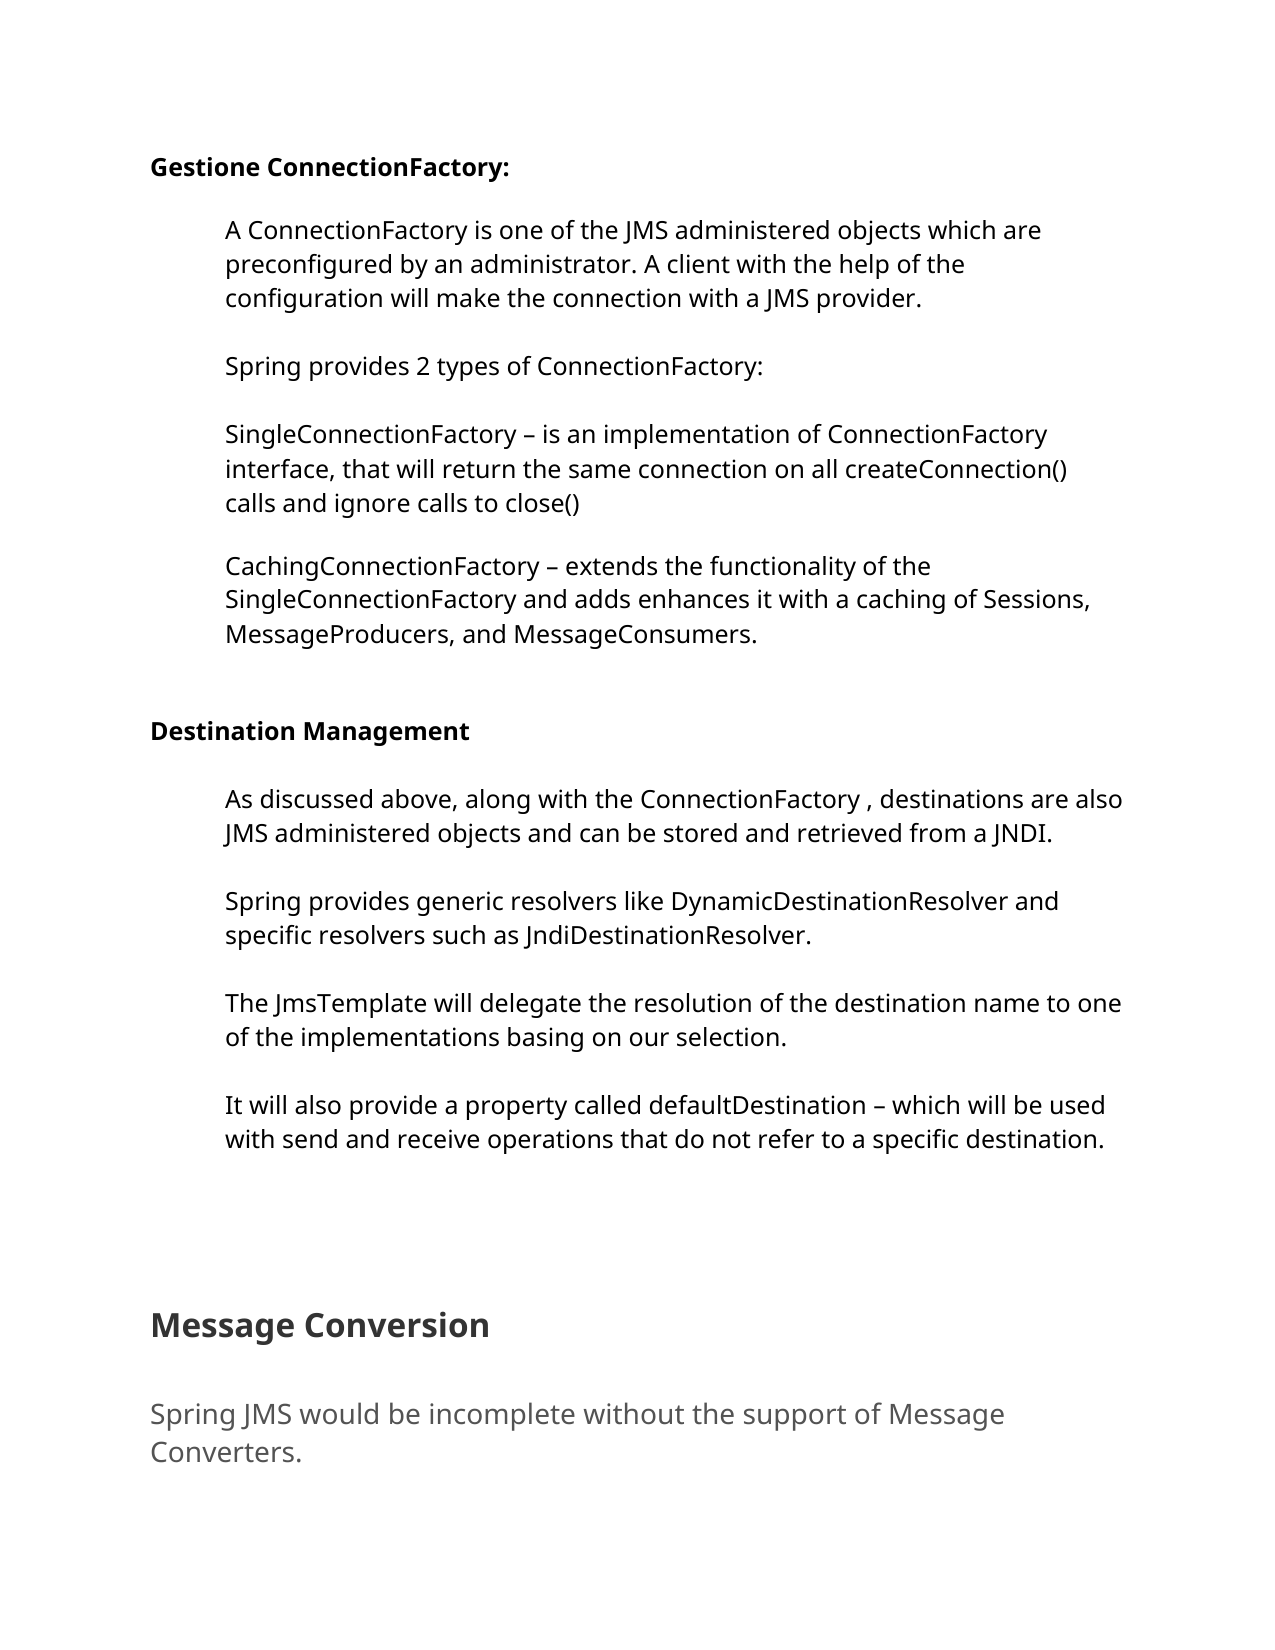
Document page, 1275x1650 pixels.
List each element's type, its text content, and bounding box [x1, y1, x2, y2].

text The JmsTemplate will delegate the resolution of the destination name to one of the implementations basing on our selection. [225, 986, 1125, 1054]
text Message Conversion [150, 1302, 1125, 1348]
text Spring JMS would be incomplete without the support of Message Converters. [150, 1394, 1125, 1471]
text A ConnectionFactory is one of the JMS administered objects which are preconfigured by an administrator. A client with the help of the configuration will make the connection with a JMS provider. [225, 213, 1125, 315]
text Spring provides 2 types of ConnectionFactory: [225, 349, 1125, 383]
text Spring provides generic resolvers like DynamicDestinationResolver and specific resolvers such as JndiDestinationResolver. [225, 883, 1125, 952]
text Gestione ConnectionFactory: [150, 150, 1125, 213]
text SingleConnectionFactory – is an implementation of ConnectionFactory interface, that will return the same connection on all createConnection() calls and ignore calls to close() [225, 417, 1125, 548]
text Destination Management [150, 713, 1125, 747]
text As discussed above, along with the ConnectionFactory , destinations are also JMS administered objects and can be stored and retrieved from a JNDI. [225, 781, 1125, 849]
text It will also provide a property called defaultDestination – which will be used with send and receive operations that do not refer to a specific destination. [225, 1088, 1125, 1156]
text CachingConnectionFactory – extends the functionality of the SingleConnectionFactory and adds enhances it with a caching of Sessions, MessageProducers, and MessageConsumers. [225, 548, 1125, 679]
